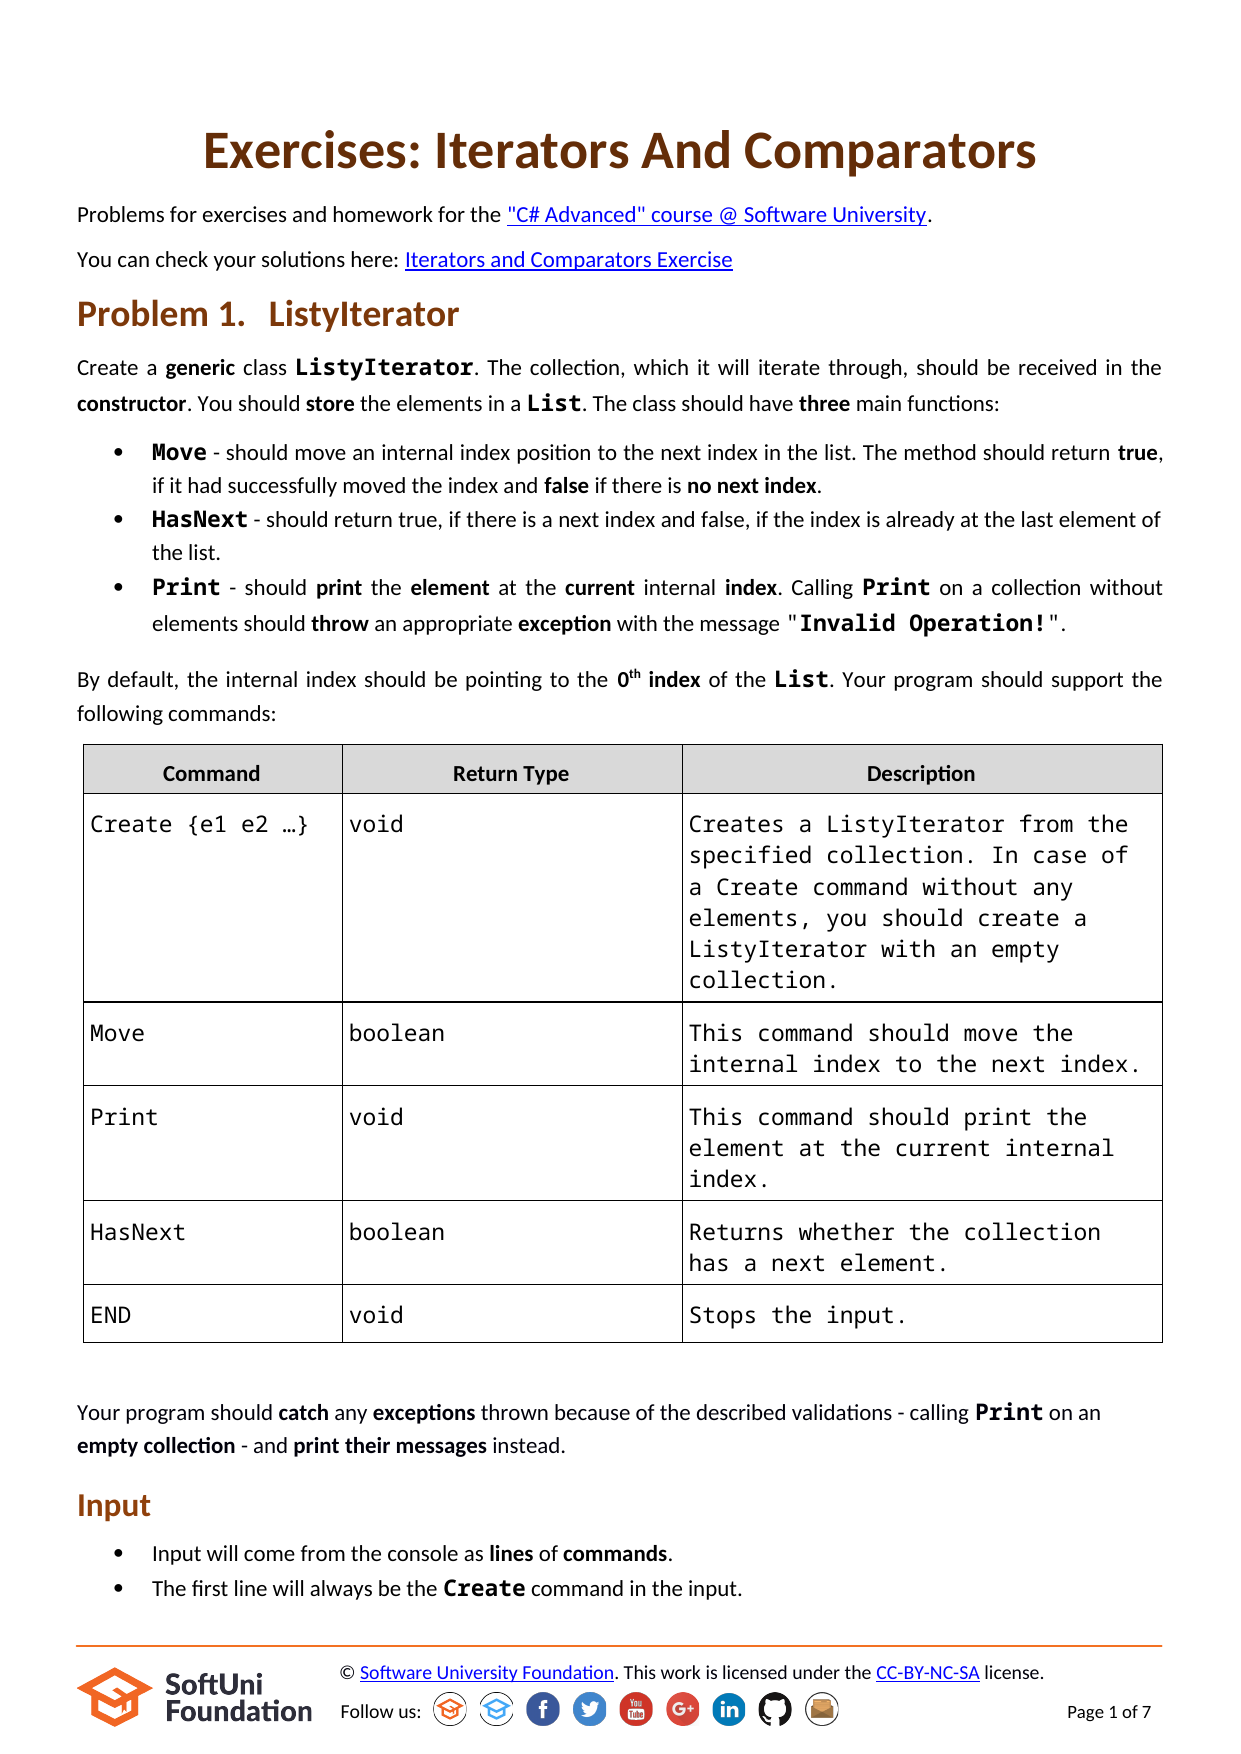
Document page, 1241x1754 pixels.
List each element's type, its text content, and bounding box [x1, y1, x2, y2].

picture [736, 1693, 746, 1703]
text By default, the internal index should be pointing to the 0th index of the List. Your program should support the following commands: [77, 663, 1163, 727]
table_cell void [343, 794, 682, 1001]
picture [805, 1692, 839, 1726]
table_cell END [84, 1285, 342, 1342]
text Your program should catch any exceptions thrown because of the described validations - calling Print on an empty collection - and print their messages instead. [77, 1396, 1163, 1459]
text You can check your solutions here: Iterators and Comparators Exercise [77, 245, 1163, 273]
table_cell This command should move the internal index to the next index. [683, 1003, 1162, 1085]
picture [433, 1692, 467, 1726]
picture [76, 1667, 312, 1727]
table_cell boolean [343, 1201, 682, 1284]
list The first line will always be the Create command in the input. [114, 1572, 1163, 1603]
list Move - should move an internal index position to the next index in the list. The method should return true, if it had successfully moved the index and false if there is no next index. [114, 435, 1163, 499]
table_cell Move [84, 1003, 342, 1085]
picture [712, 1693, 722, 1703]
table_cell Creates a ListyIterator from the specified collection. In case of a Create command without any elements, you should create a ListyIterator with an empty collection. [683, 794, 1162, 1001]
table_cell void [343, 1086, 682, 1200]
table_cell void [343, 1285, 682, 1342]
table_cell Create {e1 e2 …} [84, 794, 342, 1001]
text Problems for exercises and homework for the "C# Advanced" course @ Software University. [77, 201, 1163, 229]
table_cell boolean [343, 1003, 682, 1085]
picture [619, 1692, 653, 1726]
table_cell Print [84, 1086, 342, 1200]
picture [727, 1707, 738, 1717]
picture [758, 1692, 792, 1726]
picture [712, 1716, 722, 1726]
table_cell Stops the input. [683, 1285, 1162, 1342]
table_header Command [84, 745, 342, 793]
list HasNext - should return true, if there is a next index and false, if the index is already at the last element of the list. [114, 503, 1163, 566]
picture [736, 1716, 746, 1726]
subtitle Exercises: Iterators And Comparators [77, 116, 1163, 182]
list Print - should print the element at the current internal index. Calling Print on a collection without elements should throw an appropriate exception with the message "Invalid Operation!". [114, 571, 1163, 638]
picture [526, 1692, 560, 1726]
list Input will come from the console as lines of commands. [114, 1539, 1163, 1567]
subtitle ListyIterator [77, 290, 1163, 336]
subtitle Input [77, 1484, 1163, 1525]
table_cell This command should print the element at the current internal index. [683, 1086, 1162, 1200]
table_cell HasNext [84, 1201, 342, 1284]
text Create a generic class ListyIterator. The collection, which it will iterate through, should be received in the constructor. You should store the elements in a List. The class should have three main functions: [77, 351, 1163, 418]
picture [666, 1692, 700, 1726]
table_header Return Type [343, 745, 682, 793]
picture [573, 1692, 607, 1726]
table_header Description [683, 745, 1162, 793]
picture [480, 1692, 513, 1726]
table_cell Returns whether the collection has a next element. [683, 1201, 1162, 1284]
